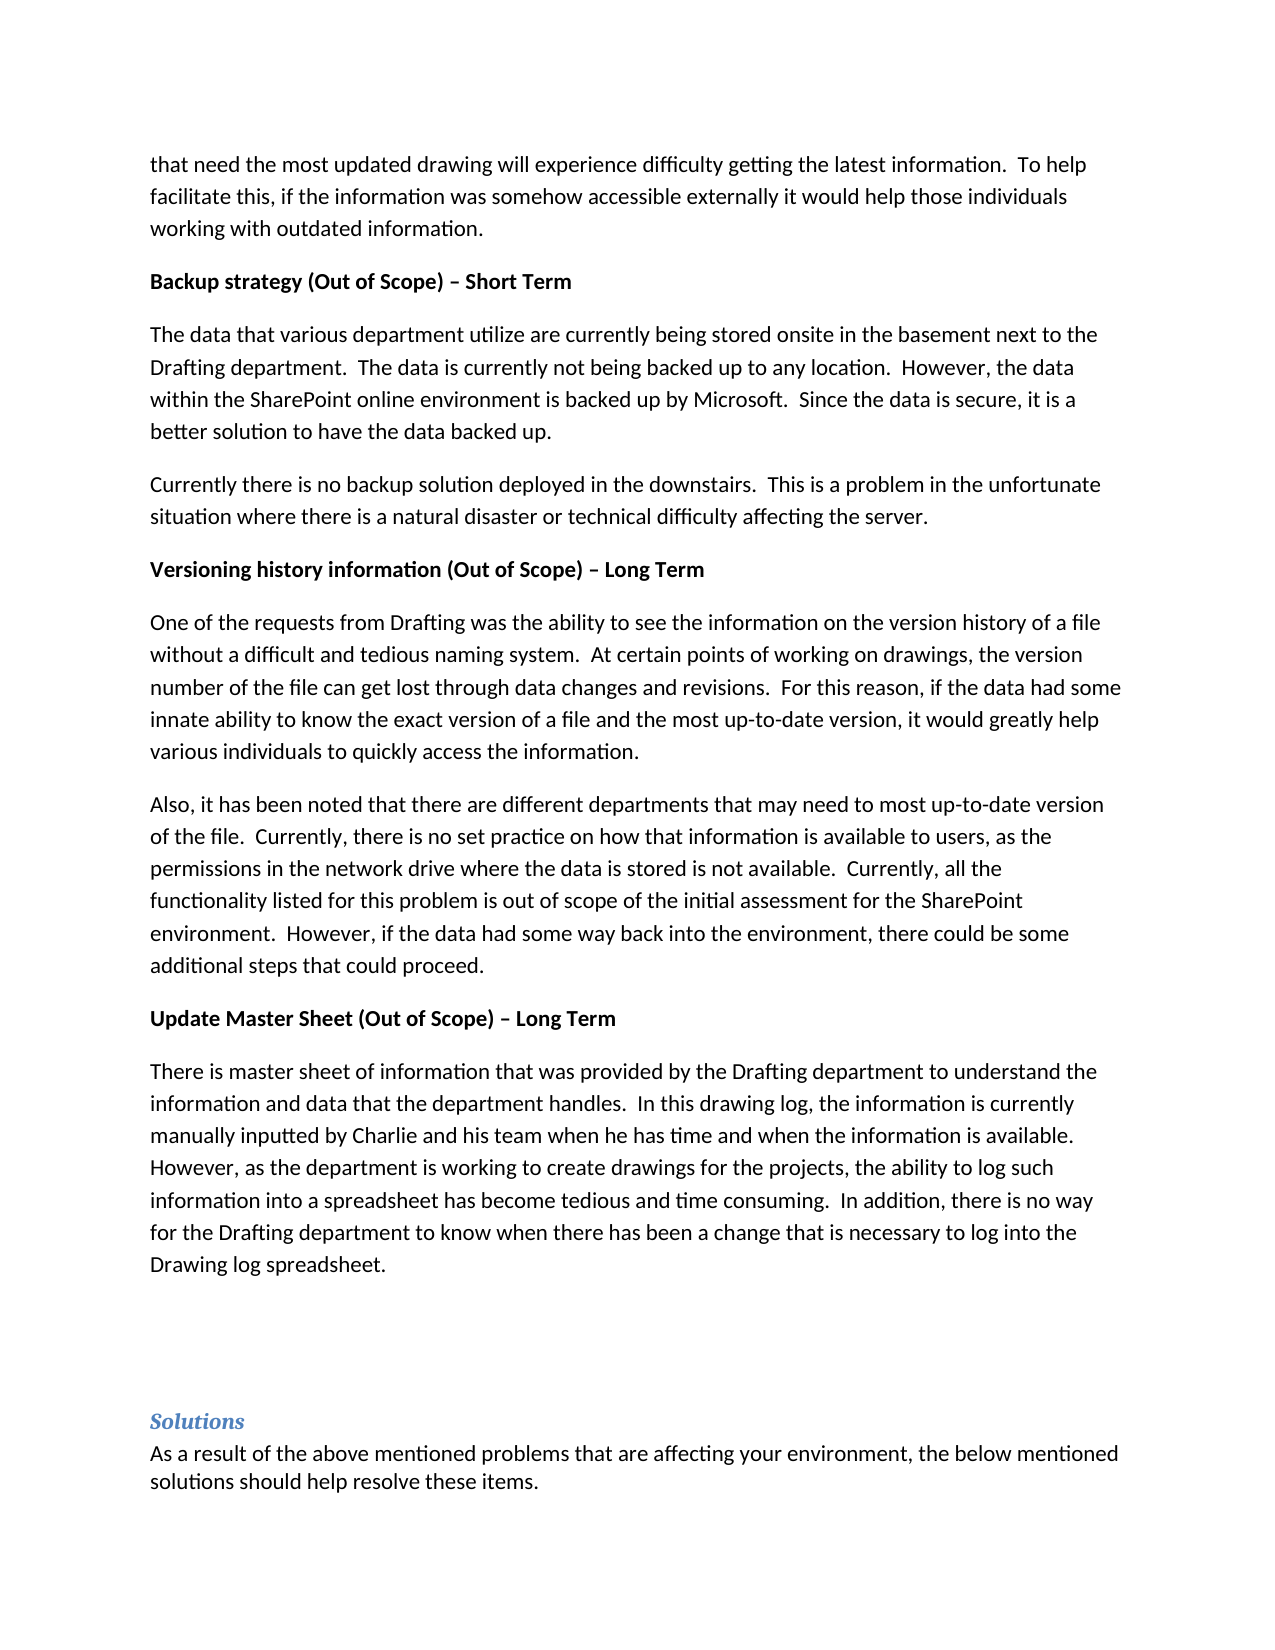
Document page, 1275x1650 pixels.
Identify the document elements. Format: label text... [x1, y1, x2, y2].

text Versioning history information (Out of Scope) – Long Term [150, 555, 1125, 583]
text The data that various department utilize are currently being stored onsite in the basement next to the Drafting department. The data is currently not being backed up to any location. However, the data within the SharePoint online environment is backed up by Microsoft. Since the data is secure, it is a better solution to have the data backed up. [150, 320, 1125, 445]
text Update Master Sheet (Out of Scope) – Long Term [150, 1004, 1125, 1032]
text Currently there is no backup solution deployed in the downstairs. This is a problem in the unfortunate situation where there is a natural disaster or technical difficulty affecting the server. [150, 470, 1125, 530]
text One of the requests from Drafting was the ability to see the information on the version history of a file without a difficult and tedious naming system. At certain points of working on drawings, the version number of the file can get lost through data changes and revisions. For this reason, if the data had some innate ability to know the exact version of a file and the most up-to-date version, it would greatly help various individuals to quickly access the information. [150, 608, 1125, 765]
text Backup strategy (Out of Scope) – Short Term [150, 267, 1125, 295]
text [150, 150, 1125, 242]
text As a result of the above mentioned problems that are affecting your environment, the below mentioned solutions should help resolve these items. [150, 1439, 1125, 1495]
text Also, it has been noted that there are different departments that may need to most up-to-date version of the file. Currently, there is no set practice on how that information is available to users, as the permissions in the network drive where the data is stored is not available. Currently, all the functionality listed for this problem is out of scope of the initial assessment for the SharePoint environment. However, if the data had some way back into the environment, there could be some additional steps that could proceed. [150, 790, 1125, 979]
subtitle Solutions [150, 1409, 1125, 1436]
text There is master sheet of information that was provided by the Drafting department to understand the information and data that the department handles. In this drawing log, the information is currently manually inputted by Charlie and his team when he has time and when the information is available. However, as the department is working to create drawings for the projects, the ability to log such information into a spreadsheet has become tedious and time consuming. In addition, there is no way for the Drafting department to know when there has been a change that is necessary to log into the Drawing log spreadsheet. [150, 1057, 1125, 1278]
